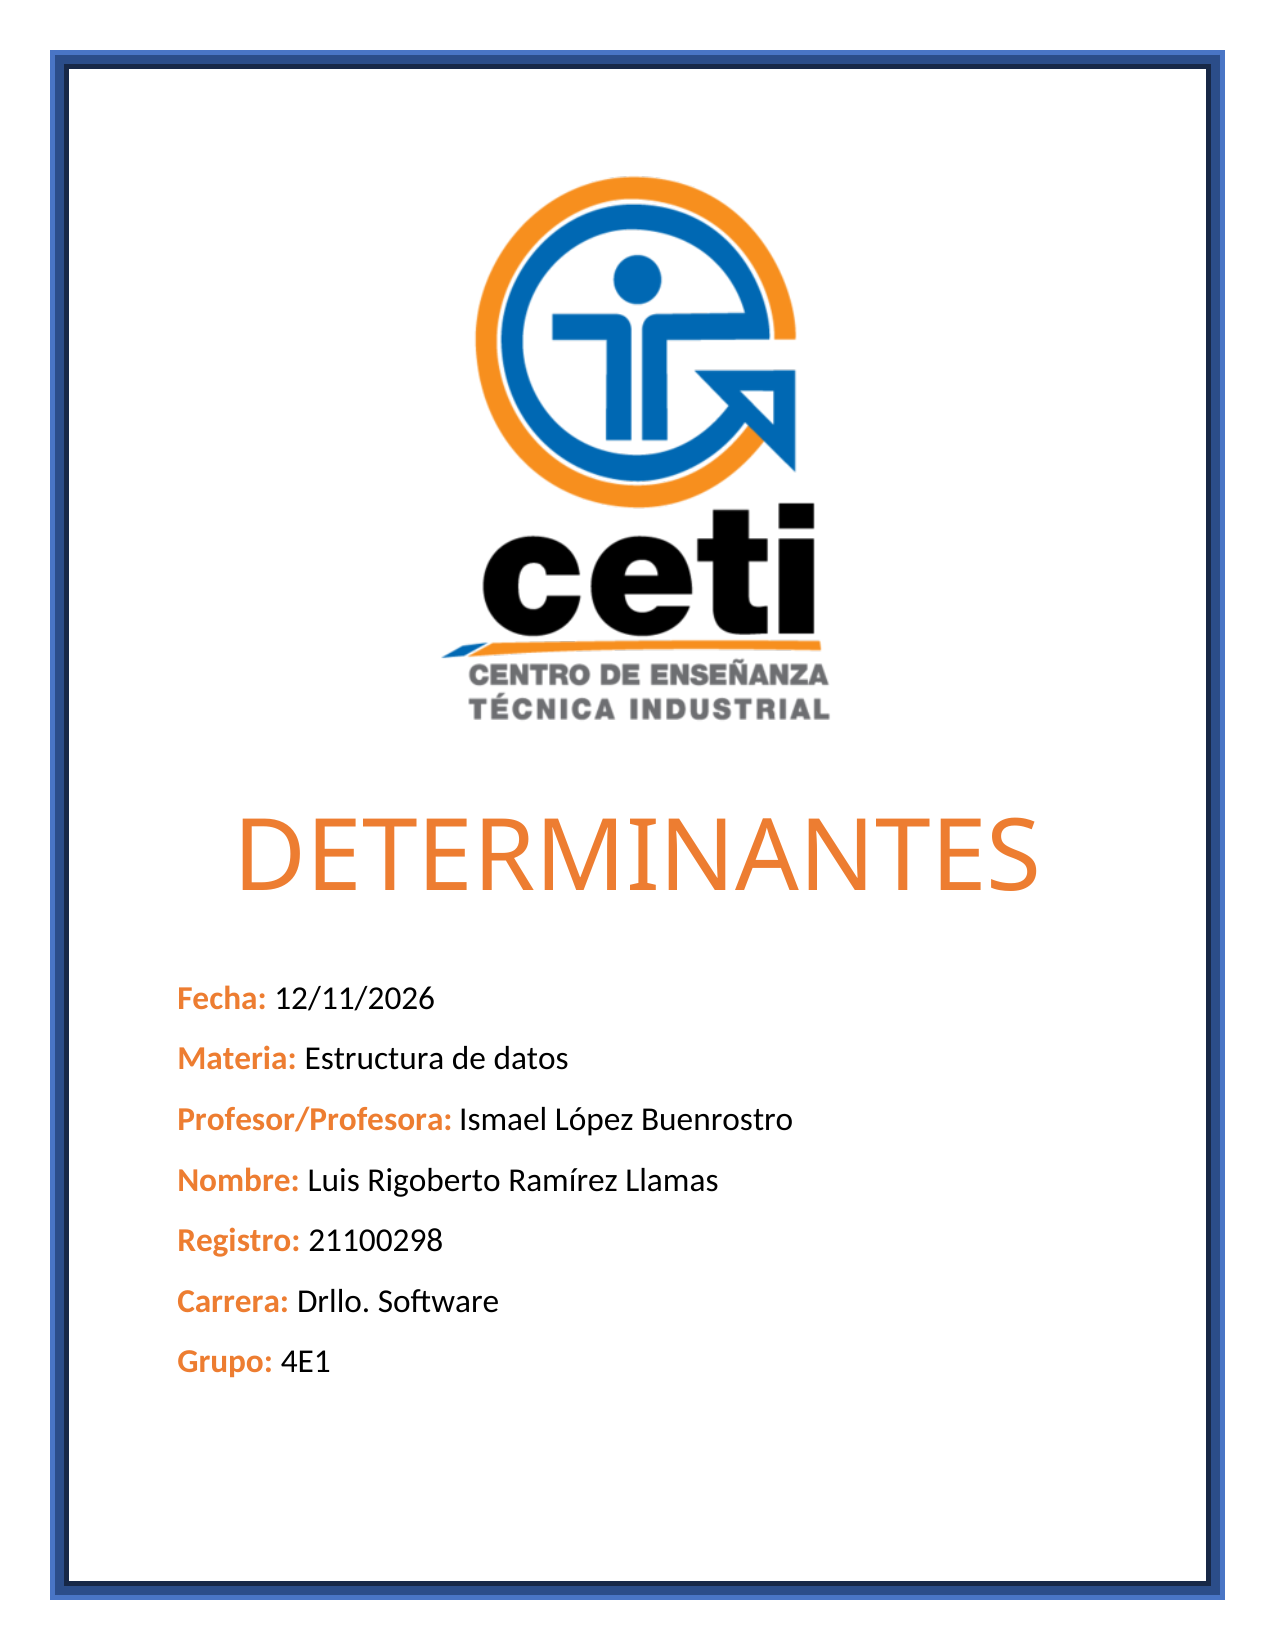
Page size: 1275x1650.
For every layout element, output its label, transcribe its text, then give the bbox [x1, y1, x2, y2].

text Carrera: Drllo. Software [177, 1280, 1098, 1321]
text Registro: 21100298 [177, 1219, 1098, 1260]
text Materia: Estructura de datos [177, 1037, 1098, 1078]
text Grupo: 4E1 [177, 1341, 1098, 1381]
text Profesor/Profesora: Ismael López Buenrostro [177, 1098, 1098, 1139]
text Nombre: Luis Rigoberto Ramírez Llamas [177, 1159, 1098, 1199]
picture [238, 147, 1037, 765]
text Fecha: 14/03/2023 [177, 977, 1098, 1017]
